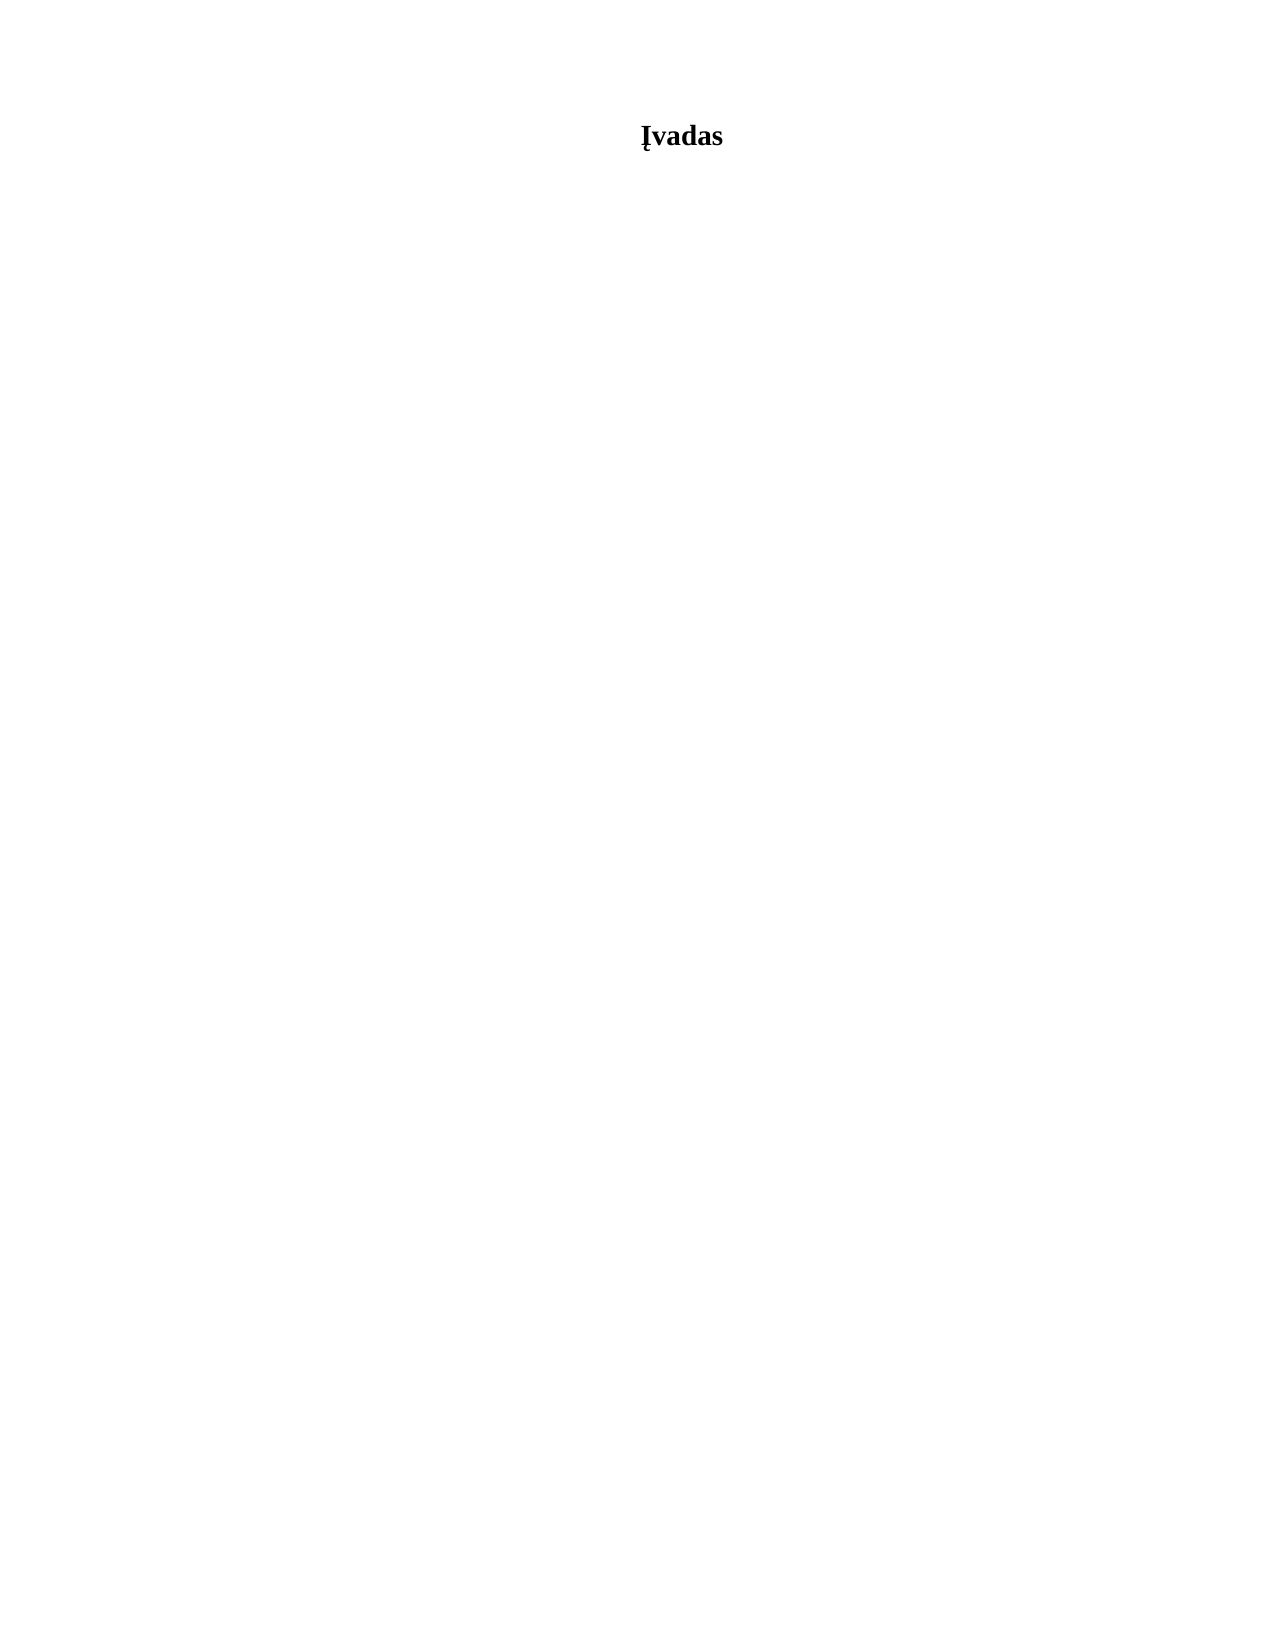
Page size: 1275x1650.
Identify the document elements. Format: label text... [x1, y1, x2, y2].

text Įvadas [177, 118, 1186, 152]
